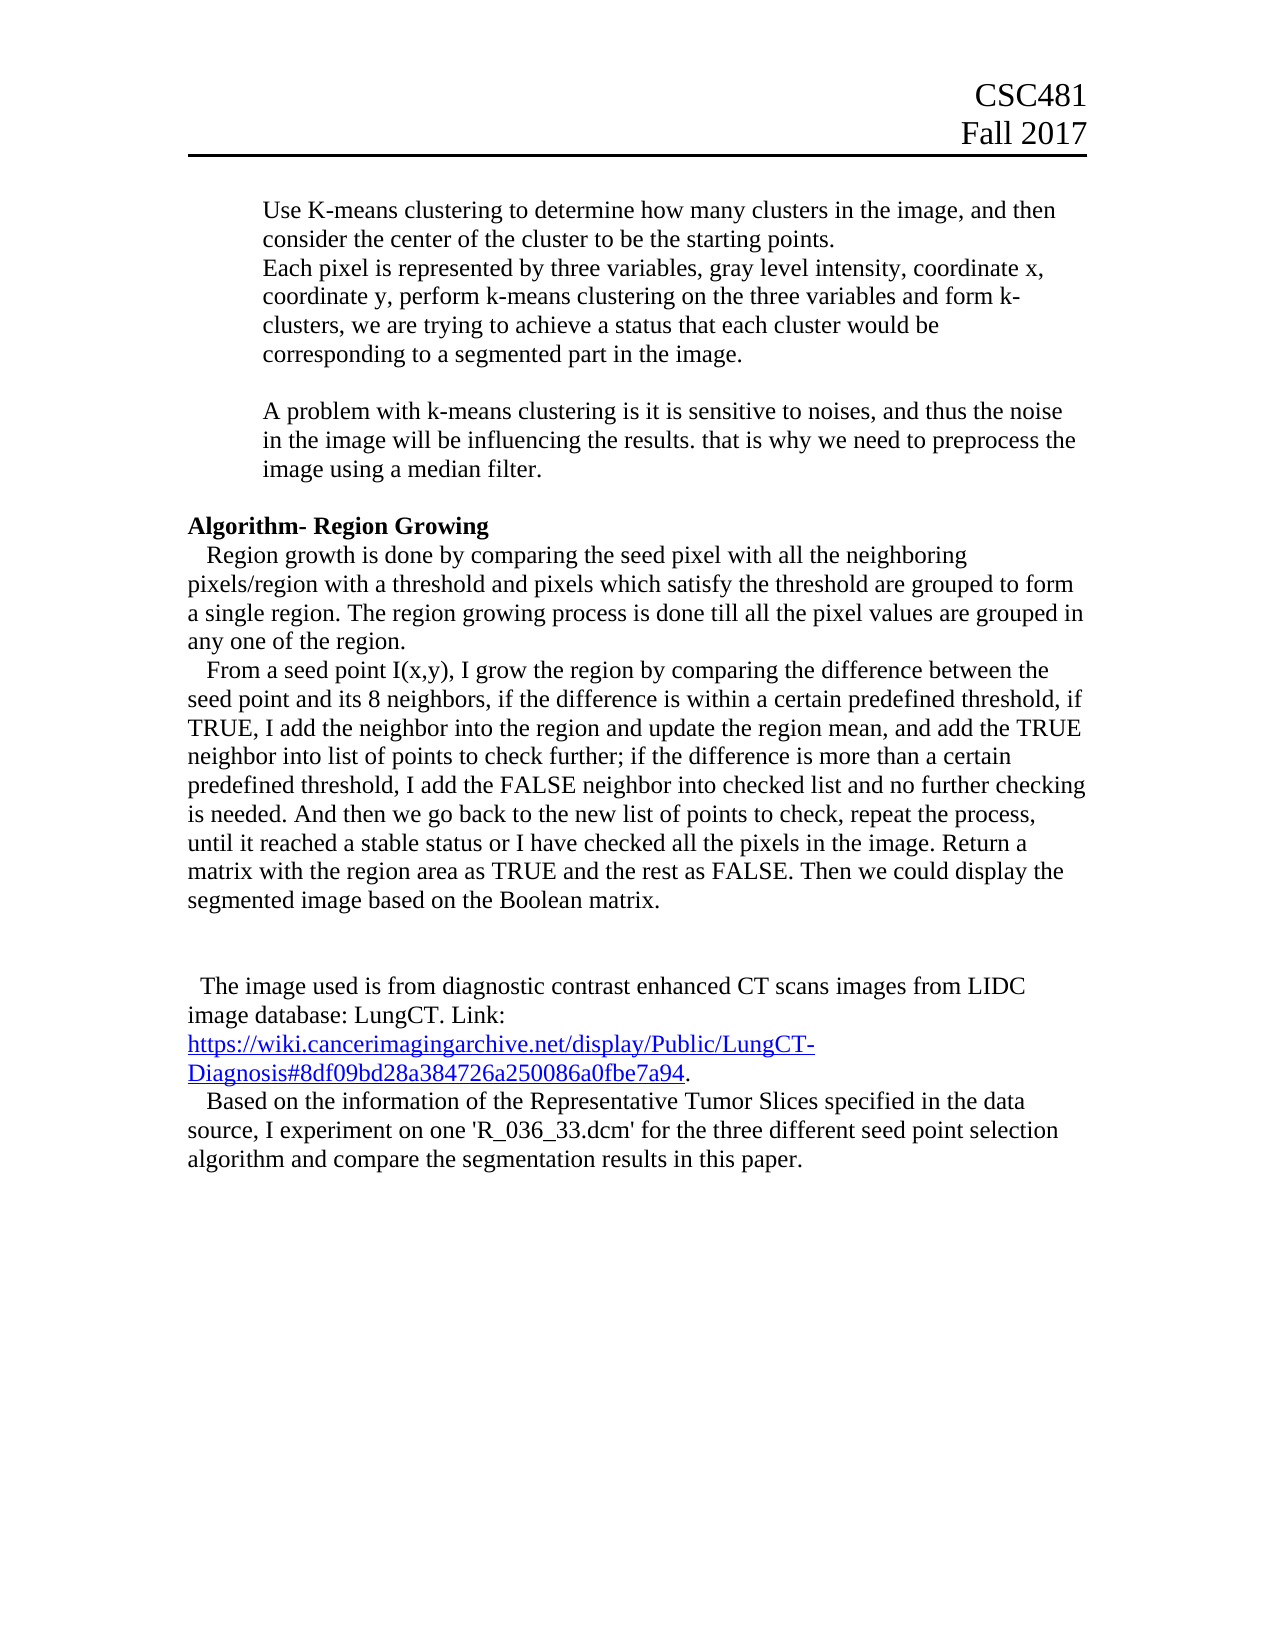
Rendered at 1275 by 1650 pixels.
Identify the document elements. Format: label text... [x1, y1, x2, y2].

text Each pixel is represented by three variables, gray level intensity, coordinate x, coordinate y, perform k-means clustering on the three variables and form k-clusters, we are trying to achieve a status that each cluster would be corresponding to a segmented part in the image. [262, 253, 1087, 368]
text From a seed point I(x,y), I grow the region by comparing the difference between the seed point and its 8 neighbors, if the difference is within a certain predefined threshold, if TRUE, I add the neighbor into the region and update the region mean, and add the TRUE neighbor into list of points to check further; if the difference is more than a certain predefined threshold, I add the FALSE neighbor into checked list and no further checking is needed. And then we go back to the new list of points to check, repeat the process, until it reached a stable status or I have checked all the pixels in the image. Return a matrix with the region area as TRUE and the rest as FALSE. Then we could display the segmented image based on the Boolean matrix. [187, 655, 1087, 914]
text Based on the information of the Representative Tumor Slices specified in the data source, I experiment on one 'R_036_33.dcm' for the three different seed point selection algorithm and compare the segmentation results in this paper. [187, 1086, 1087, 1173]
text The image used is from diagnostic contrast enhanced CT scans images from LIDC image database: LungCT. Link: https://wiki.cancerimagingarchive.net/display/Public/LungCT-Diagnosis#8df09bd28a384726a250086a0fbe7a94. [187, 971, 1087, 1086]
text Region growth is done by comparing the seed pixel with all the neighboring pixels/region with a threshold and pixels which satisfy the threshold are grouped to form a single region. The region growing process is done till all the pixel values are grouped in any one of the region. [187, 540, 1087, 655]
text A problem with k-means clustering is it is sensitive to noises, and thus the noise in the image will be influencing the results. that is why we need to preprocess the image using a median filter. [262, 396, 1087, 483]
text Algorithm- Region Growing [187, 511, 1087, 540]
text Use K-means clustering to determine how many clusters in the image, and then consider the center of the cluster to be the starting points. [262, 195, 1087, 253]
